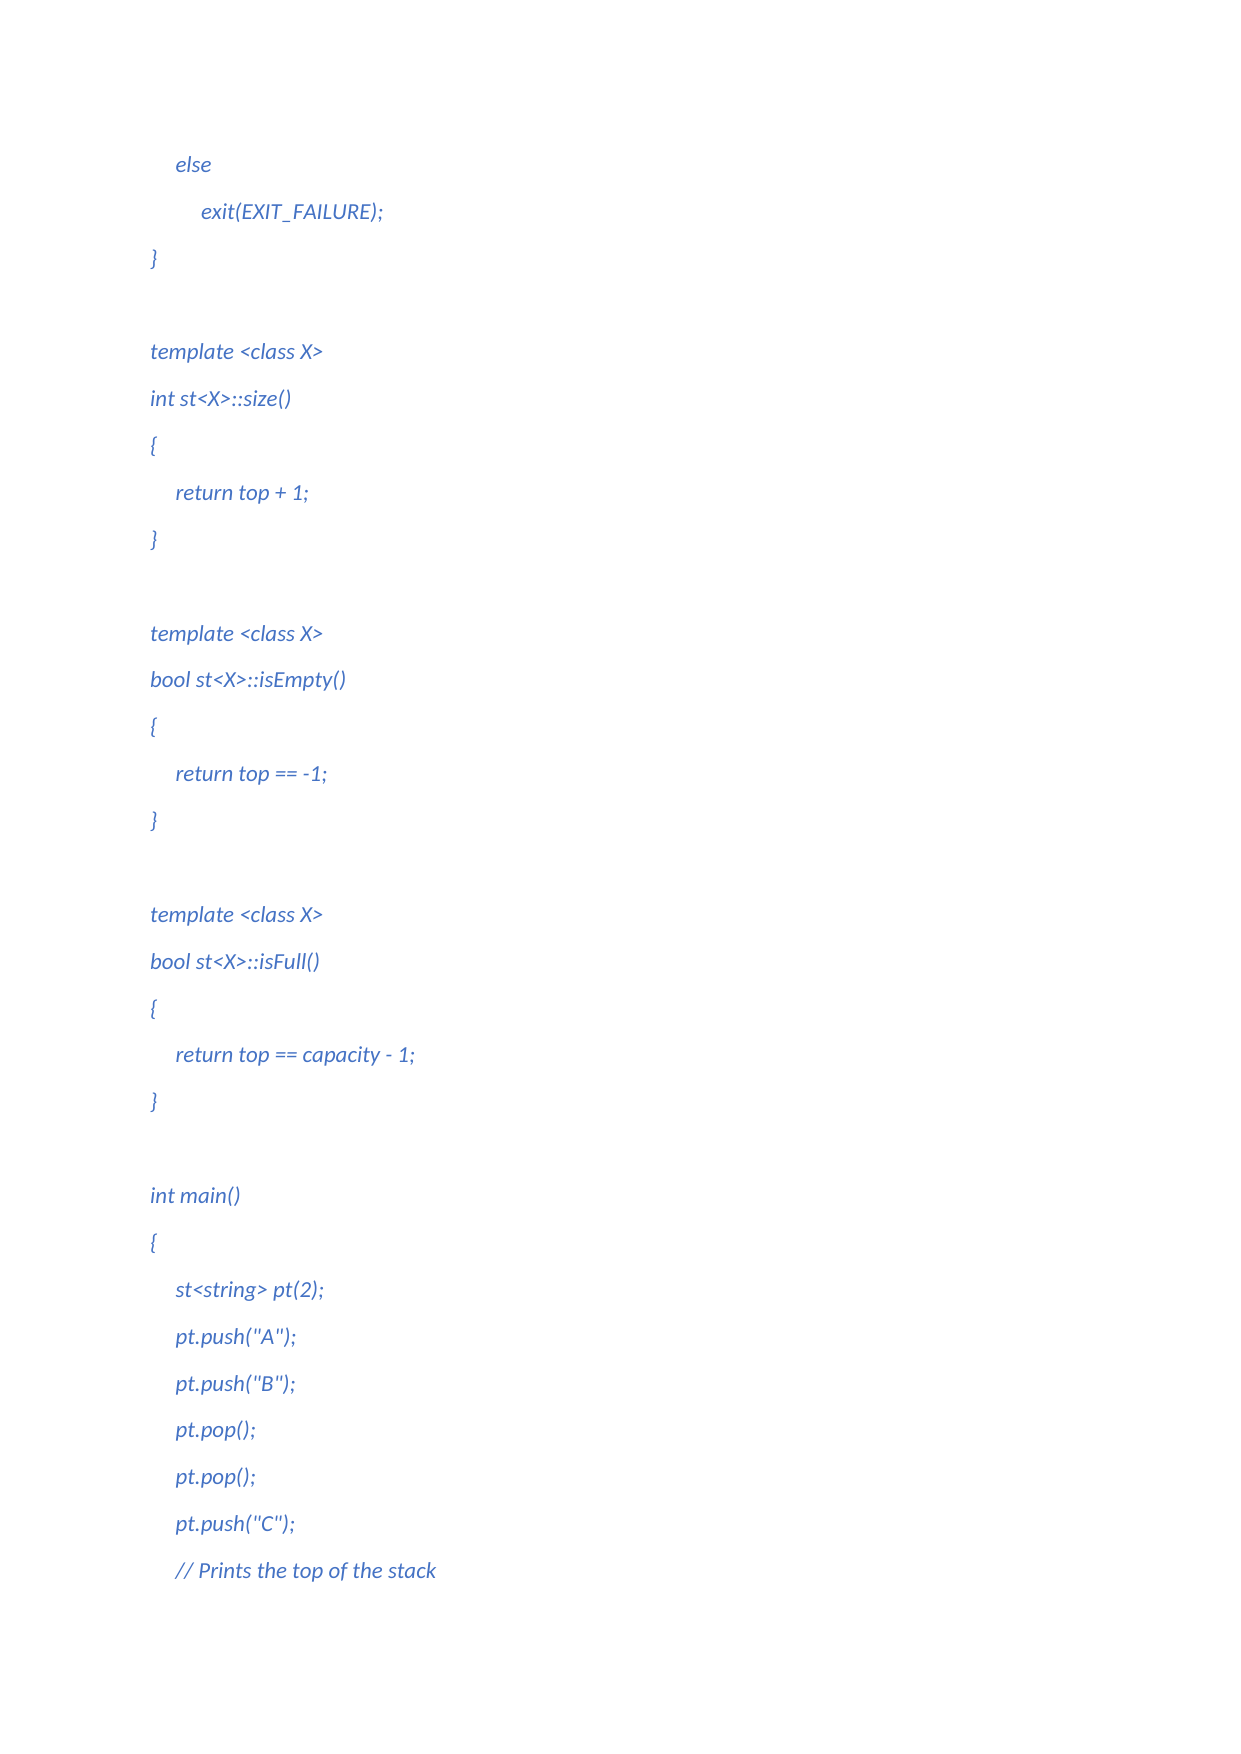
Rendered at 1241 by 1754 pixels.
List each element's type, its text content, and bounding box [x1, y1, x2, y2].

text pt.pop(); [150, 1462, 1090, 1491]
text // Prints the top of the stack [150, 1556, 1090, 1584]
text pt.push("C"); [150, 1509, 1090, 1537]
text template <class X> [150, 337, 1090, 366]
text { [150, 1228, 1090, 1256]
text } [150, 525, 1090, 553]
text else [150, 150, 1090, 178]
text pt.push("A"); [150, 1322, 1090, 1350]
text int st<X>::size() [150, 384, 1090, 412]
text pt.push("B"); [150, 1369, 1090, 1397]
text int main() [150, 1181, 1090, 1209]
text { [150, 994, 1090, 1022]
text return top == capacity - 1; [150, 1041, 1090, 1069]
text st<string> pt(2); [150, 1275, 1090, 1303]
text bool st<X>::isFull() [150, 947, 1090, 975]
text return top + 1; [150, 478, 1090, 506]
text } [150, 244, 1090, 272]
text bool st<X>::isEmpty() [150, 666, 1090, 694]
text { [150, 431, 1090, 459]
text exit(EXIT_FAILURE); [150, 197, 1090, 225]
text pt.pop(); [150, 1416, 1090, 1444]
text { [150, 712, 1090, 741]
text } [150, 806, 1090, 834]
text } [150, 1087, 1090, 1116]
text template <class X> [150, 900, 1090, 928]
text template <class X> [150, 619, 1090, 647]
text return top == -1; [150, 759, 1090, 787]
